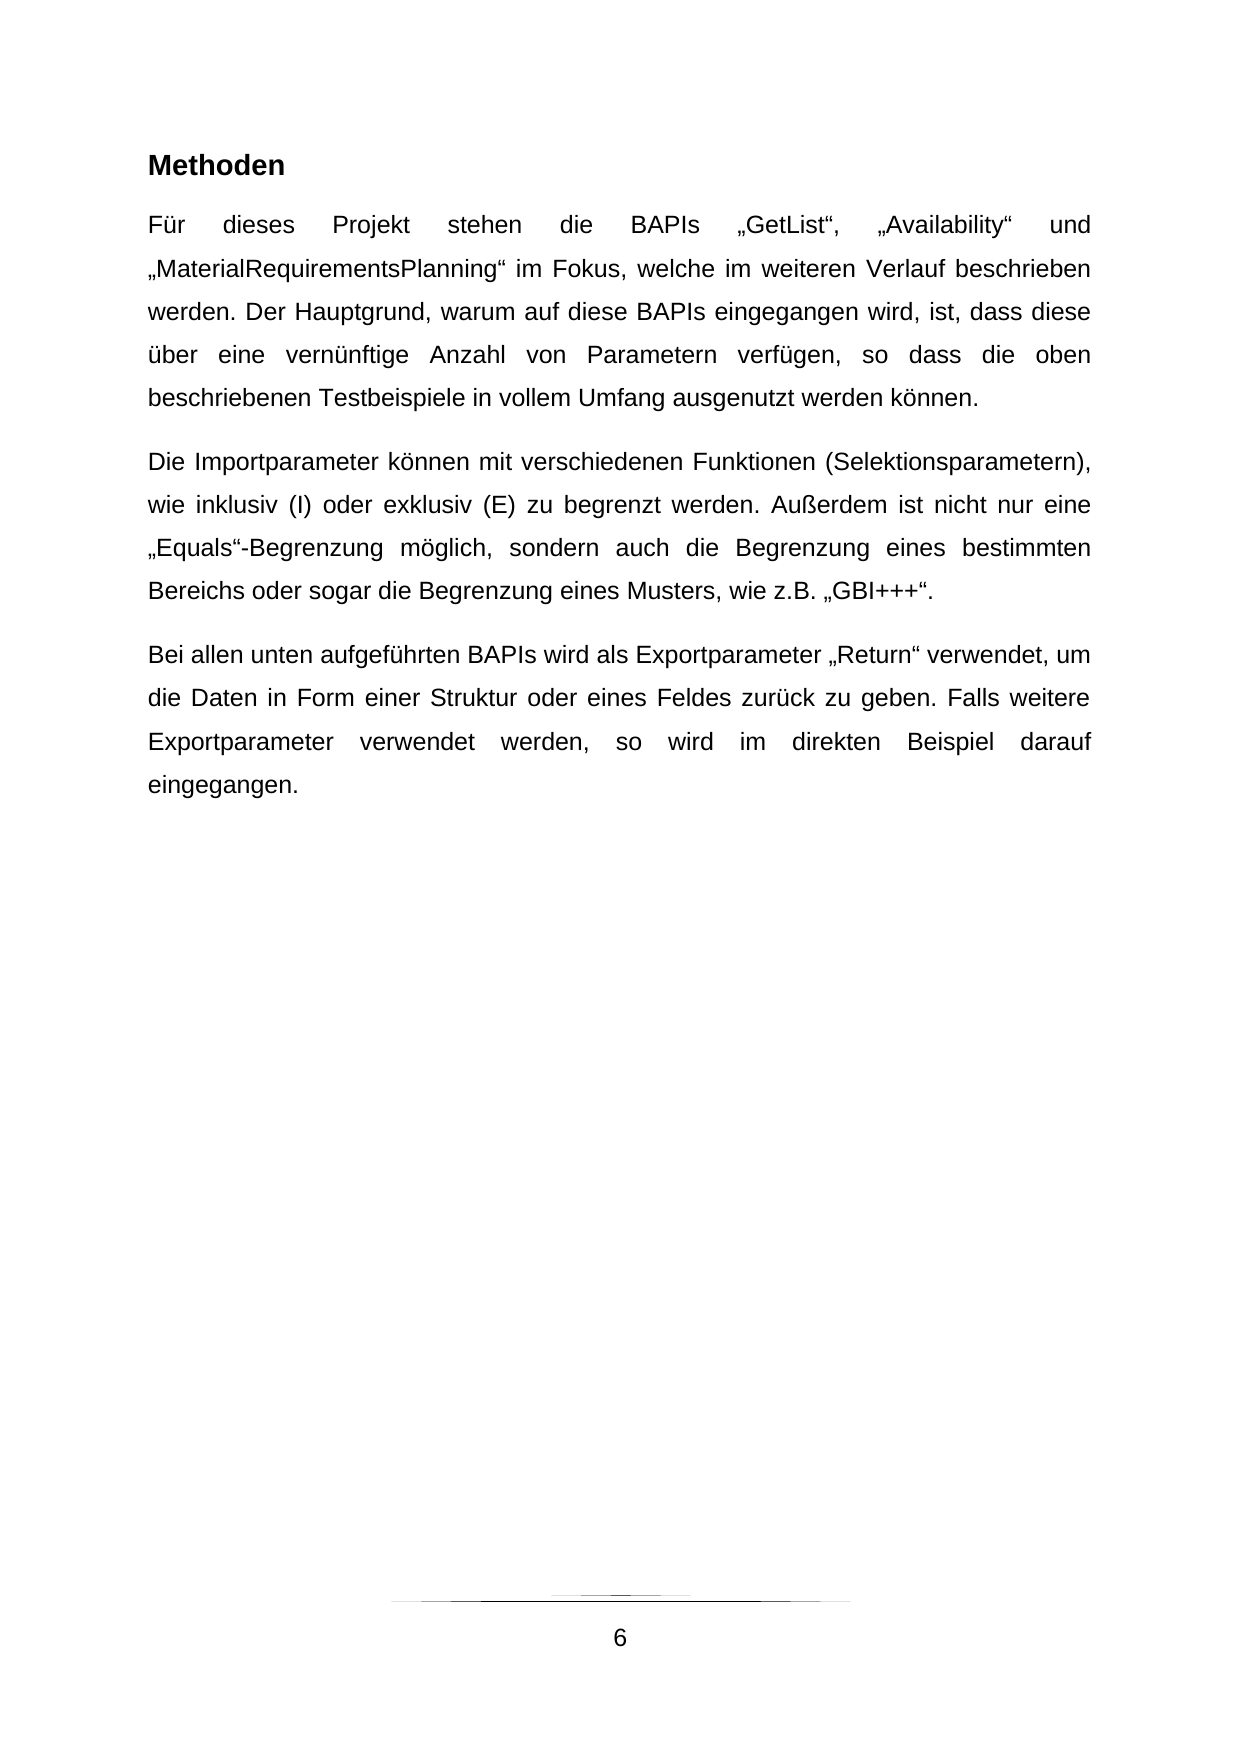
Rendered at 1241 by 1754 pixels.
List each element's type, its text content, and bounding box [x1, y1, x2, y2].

text Für dieses Projekt stehen die BAPIs „GetList“, „Availability“ und „MaterialRequirementsPlanning“ im Fokus, welche im weiteren Verlauf beschrieben werden. Der Hauptgrund, warum auf diese BAPIs eingegangen wird, ist, dass diese über eine vernünftige Anzahl von Parametern verfügen, so dass die oben beschriebenen Testbeispiele in vollem Umfang ausgenutzt werden können. [148, 210, 1093, 412]
subtitle Methoden [148, 148, 1093, 181]
text Bei allen unten aufgeführten BAPIs wird als Exportparameter „Return“ verwendet, um die Daten in Form einer Struktur oder eines Feldes zurück zu geben. Falls weitere Exportparameter verwendet werden, so wird im direkten Beispiel darauf eingegangen. [148, 640, 1093, 798]
text Die Importparameter können mit verschiedenen Funktionen (Selektionsparametern), wie inklusiv (I) oder exklusiv (E) zu begrenzt werden. Außerdem ist nicht nur eine „Equals“-Begrenzung möglich, sondern auch die Begrenzung eines bestimmten Bereichs oder sogar die Begrenzung eines Musters, wie z.B. „GBI+++“. [148, 447, 1093, 605]
